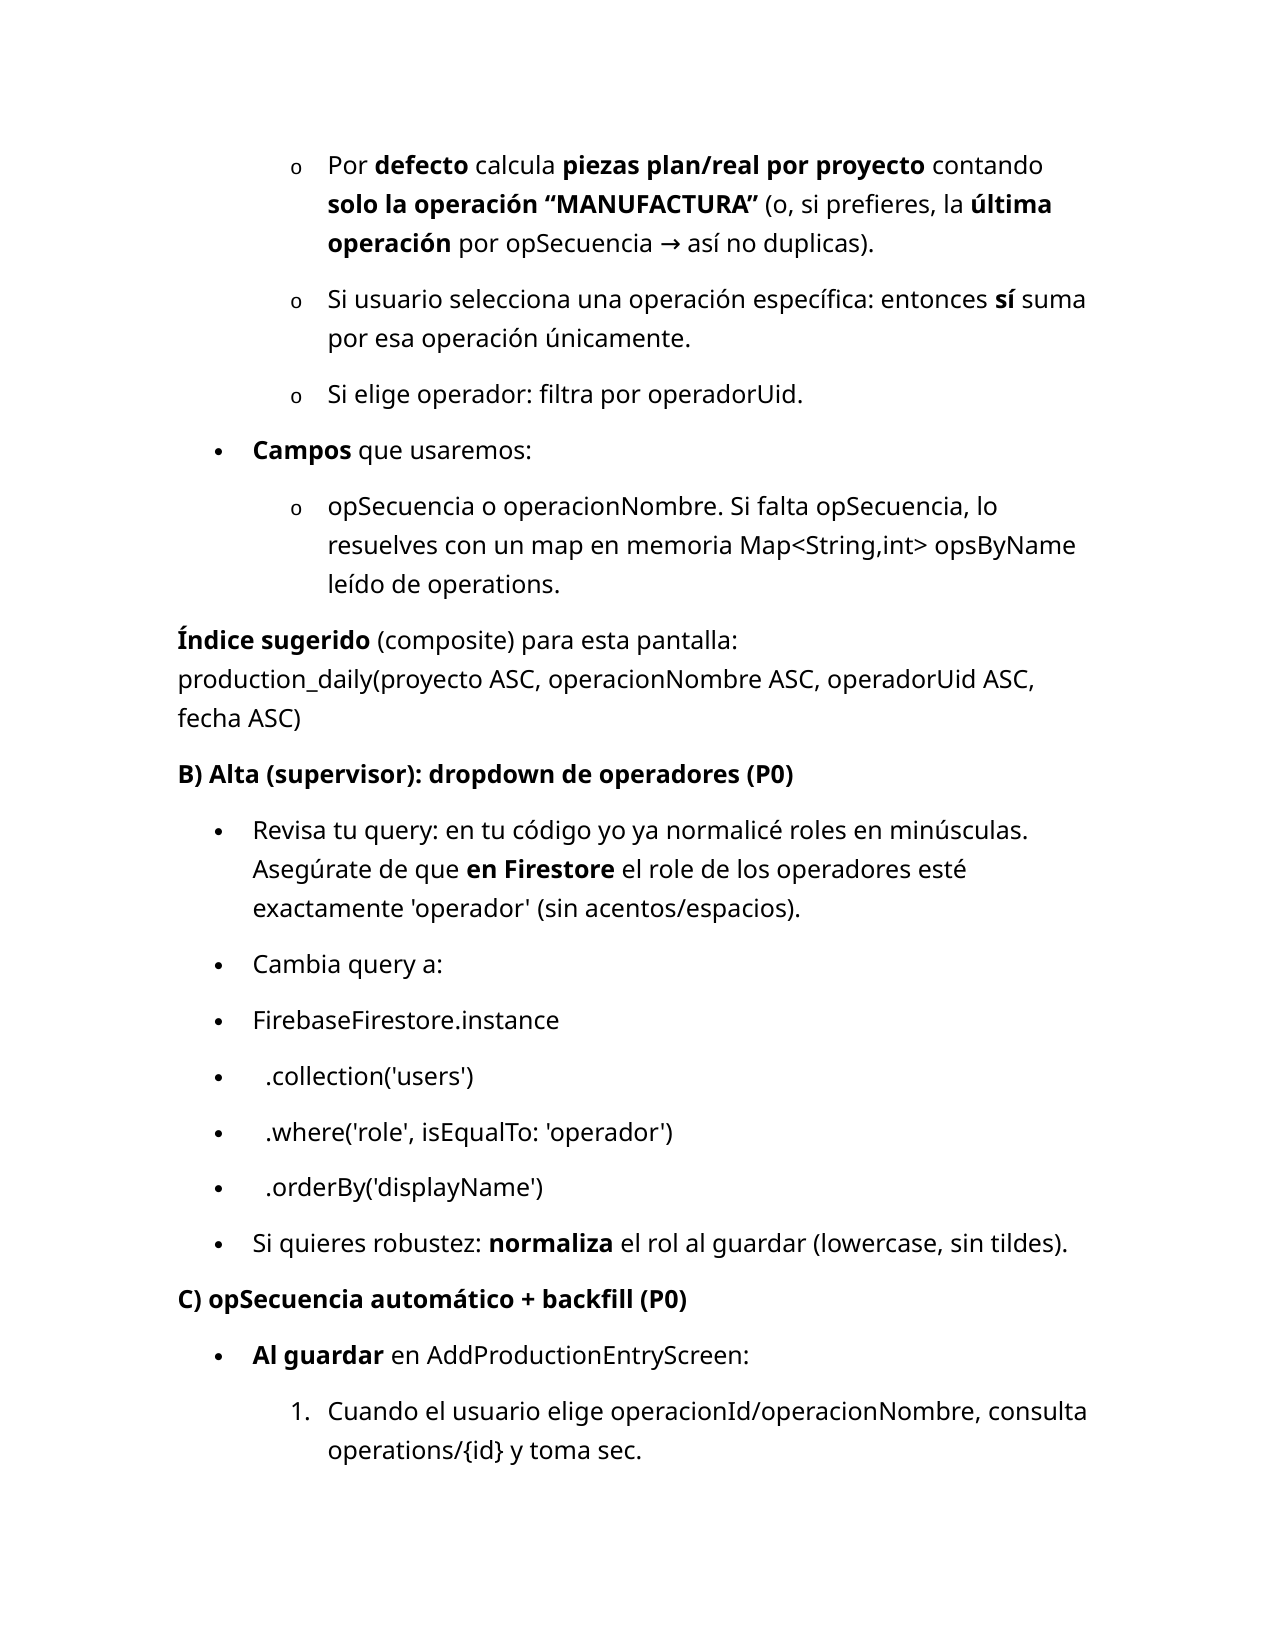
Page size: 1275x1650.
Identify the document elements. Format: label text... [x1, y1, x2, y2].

list Si quieres robustez: normaliza el rol al guardar (lowercase, sin tildes). [215, 1226, 1098, 1260]
list opSecuencia o operacionNombre. Si falta opSecuencia, lo resuelves con un map en memoria Map<String,int> opsByName leído de operations. [290, 488, 1098, 601]
list Campos que usaremos: [215, 433, 1098, 467]
list Revisa tu query: en tu código yo ya normalicé roles en minúsculas. Asegúrate de que en Firestore el role de los operadores esté exactamente 'operador' (sin acentos/espacios). [215, 813, 1098, 925]
text Índice sugerido (composite) para esta pantalla: production_daily(proyecto ASC, operacionNombre ASC, operadorUid ASC, fecha ASC) [177, 623, 1098, 735]
text C) opSecuencia automático + backfill (P0) [177, 1282, 1098, 1316]
list Cambia query a: [215, 947, 1098, 981]
list Si usuario selecciona una operación específica: entonces sí suma por esa operación únicamente. [290, 282, 1098, 355]
list Cuando el usuario elige operacionId/operacionNombre, consulta operations/{id} y toma sec. [290, 1393, 1098, 1467]
list Si elige operador: filtra por operadorUid. [290, 377, 1098, 411]
list FirebaseFirestore.instance [215, 1003, 1098, 1037]
text B) Alta (supervisor): dropdown de operadores (P0) [177, 757, 1098, 791]
list Al guardar en AddProductionEntryScreen: [215, 1338, 1098, 1372]
list .collection('users') [215, 1058, 1098, 1092]
list .where('role', isEqualTo: 'operador') [215, 1114, 1098, 1148]
list Por defecto calcula piezas plan/real por proyecto contando solo la operación “MANUFACTURA” (o, si prefieres, la última operación por opSecuencia → así no duplicas). [290, 148, 1098, 260]
list .orderBy('displayName') [215, 1170, 1098, 1204]
